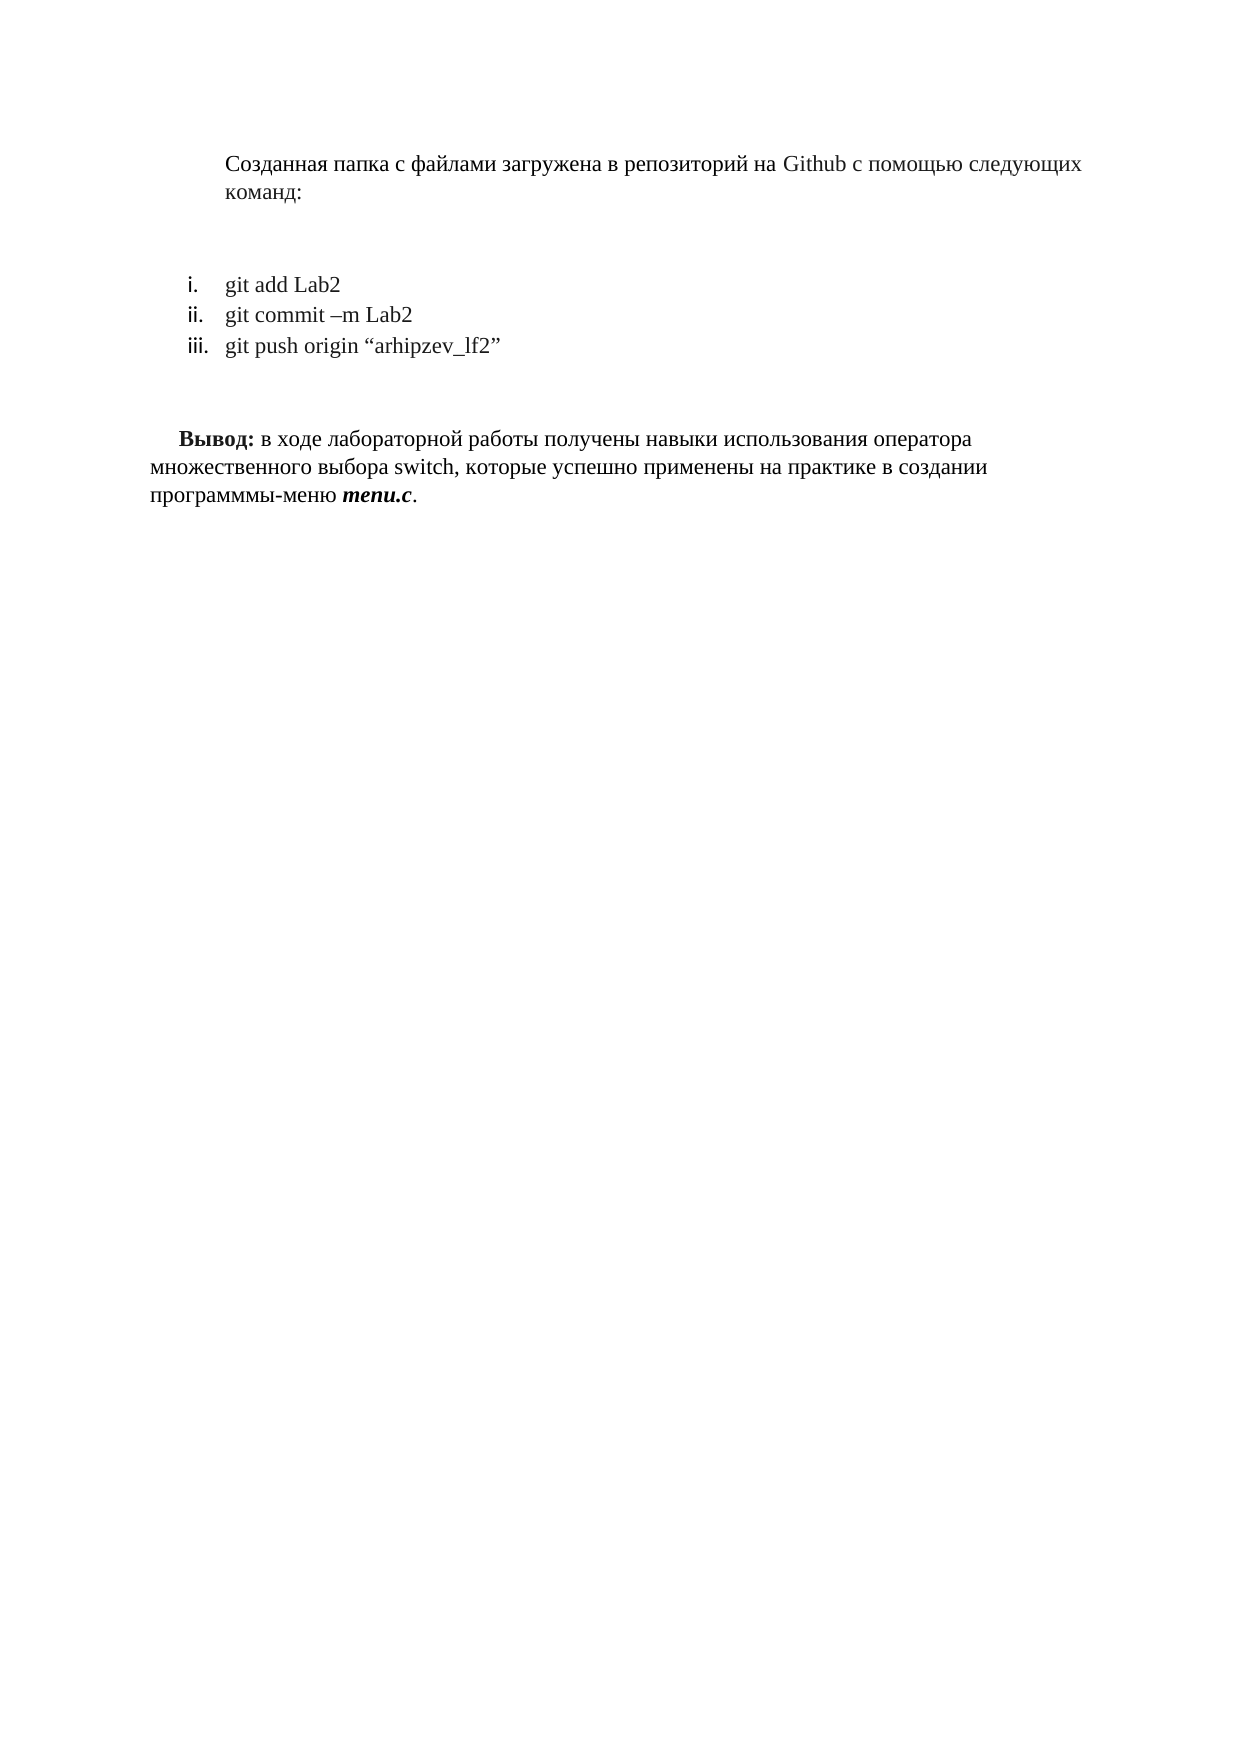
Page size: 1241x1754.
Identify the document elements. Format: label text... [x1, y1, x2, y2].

list git add Lab2 [187, 270, 1090, 298]
list git push origin “arhipzev_lf2” [187, 331, 1090, 359]
list git commit –m Lab2 [187, 301, 1090, 329]
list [187, 150, 1090, 205]
text Вывод: в ходе лабораторной работы получены навыки использования оператора множественного выбора switch, которые успешно применены на практике в создании программмы-меню menu.c. [150, 424, 1090, 508]
